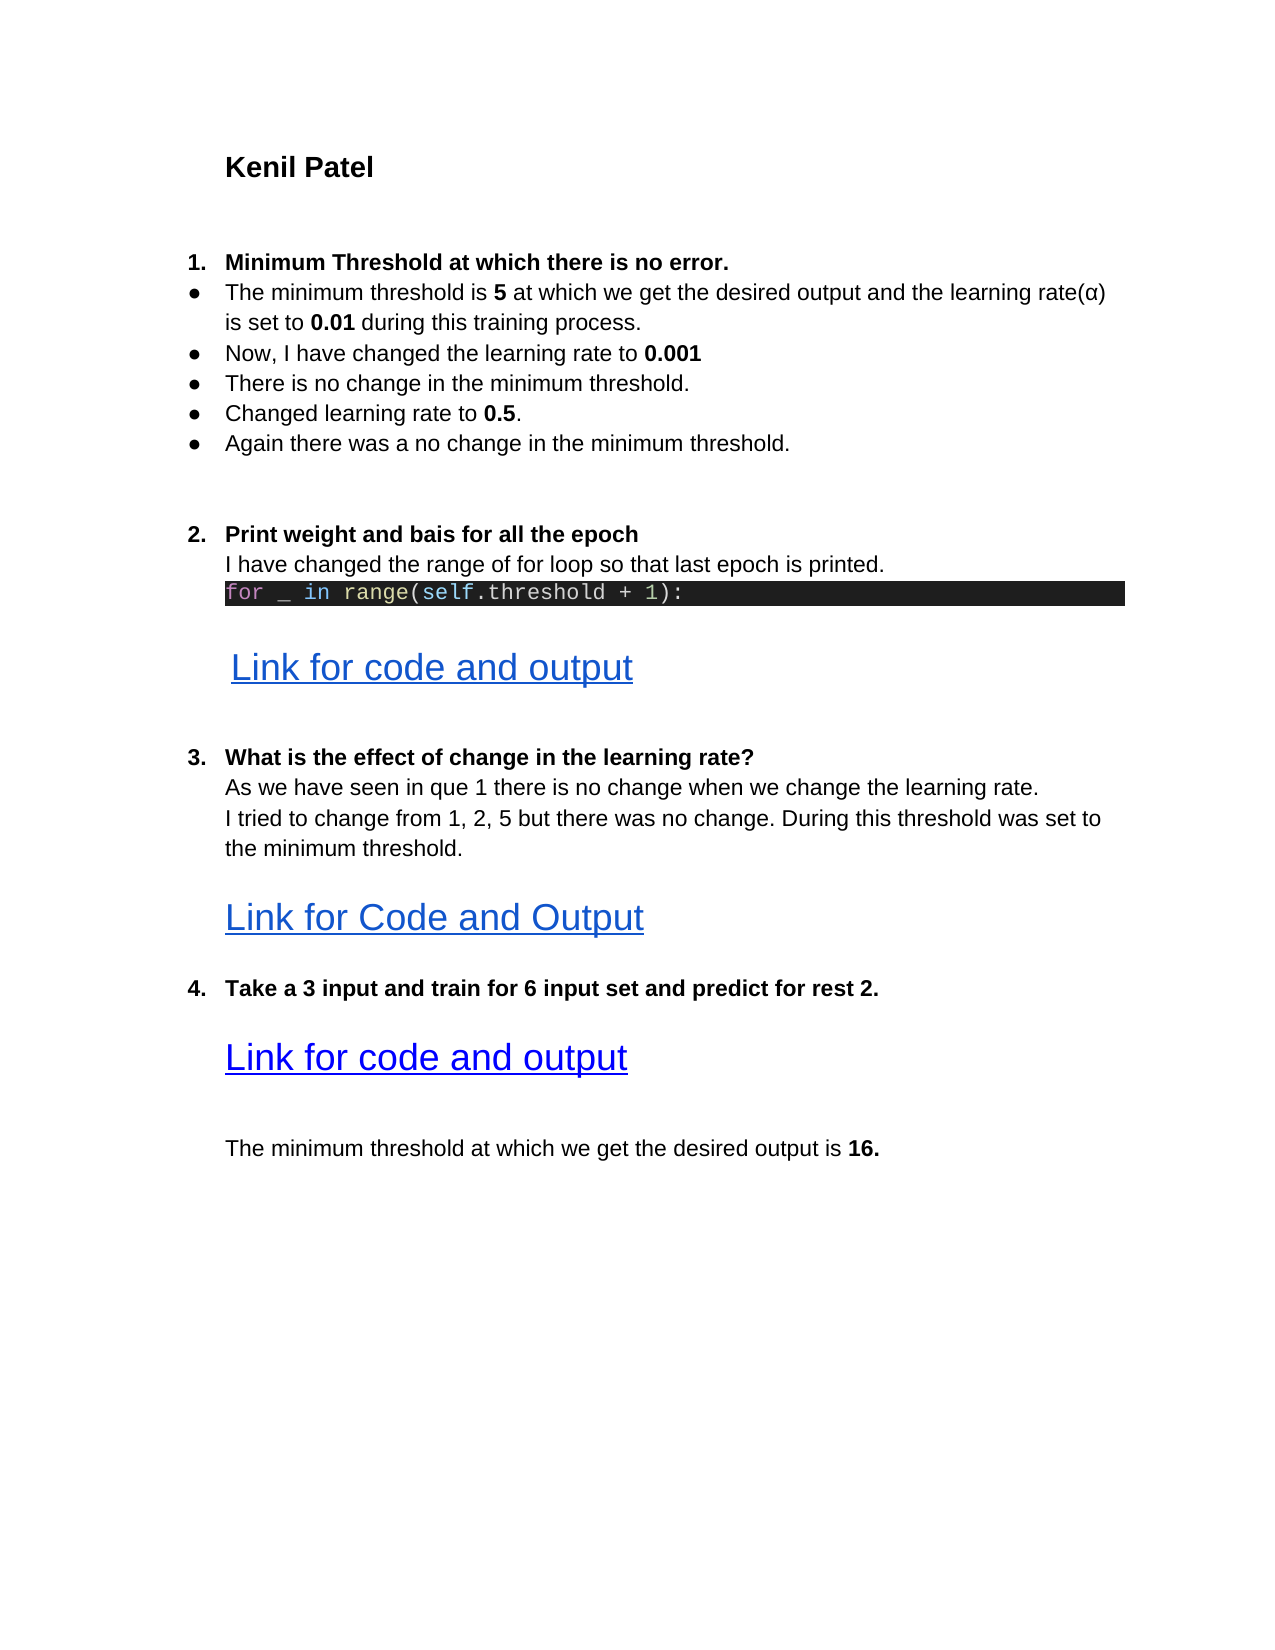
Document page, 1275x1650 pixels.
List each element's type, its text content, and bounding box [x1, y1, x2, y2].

text The minimum threshold at which we get the desired output is 16. [225, 1134, 1125, 1161]
text for _ in range(self.threshold + 1): [225, 581, 1125, 606]
list The minimum threshold is 5 at which we get the desired output and the learning rate(α) is set to 0.01 during this training process. [187, 279, 1125, 336]
text Link for Code and Output [225, 895, 1125, 938]
text Kenil Patel [225, 150, 1125, 183]
list Take a 3 input and train for 6 input set and predict for rest 2. [187, 975, 1125, 1001]
text As we have seen in que 1 there is no change when we change the learning rate. [225, 774, 1125, 801]
list Minimum Threshold at which there is no error. [187, 249, 1125, 275]
list Changed learning rate to 0.5. [187, 400, 1125, 426]
list Now, I have changed the learning rate to 0.001 [187, 339, 1125, 366]
text Link for code and output [225, 1035, 1125, 1078]
list Print weight and bais for all the epoch [187, 521, 1125, 547]
list What is the effect of change in the learning rate? [187, 744, 1125, 770]
text I have changed the range of for loop so that last epoch is printed. [225, 551, 1125, 577]
text I tried to change from 1, 2, 5 but there was no change. During this threshold was set to the minimum threshold. [225, 804, 1125, 861]
list There is no change in the minimum threshold. [187, 370, 1125, 396]
text Link for code and output [150, 645, 1125, 688]
list Again there was a no change in the minimum threshold. [187, 430, 1125, 457]
